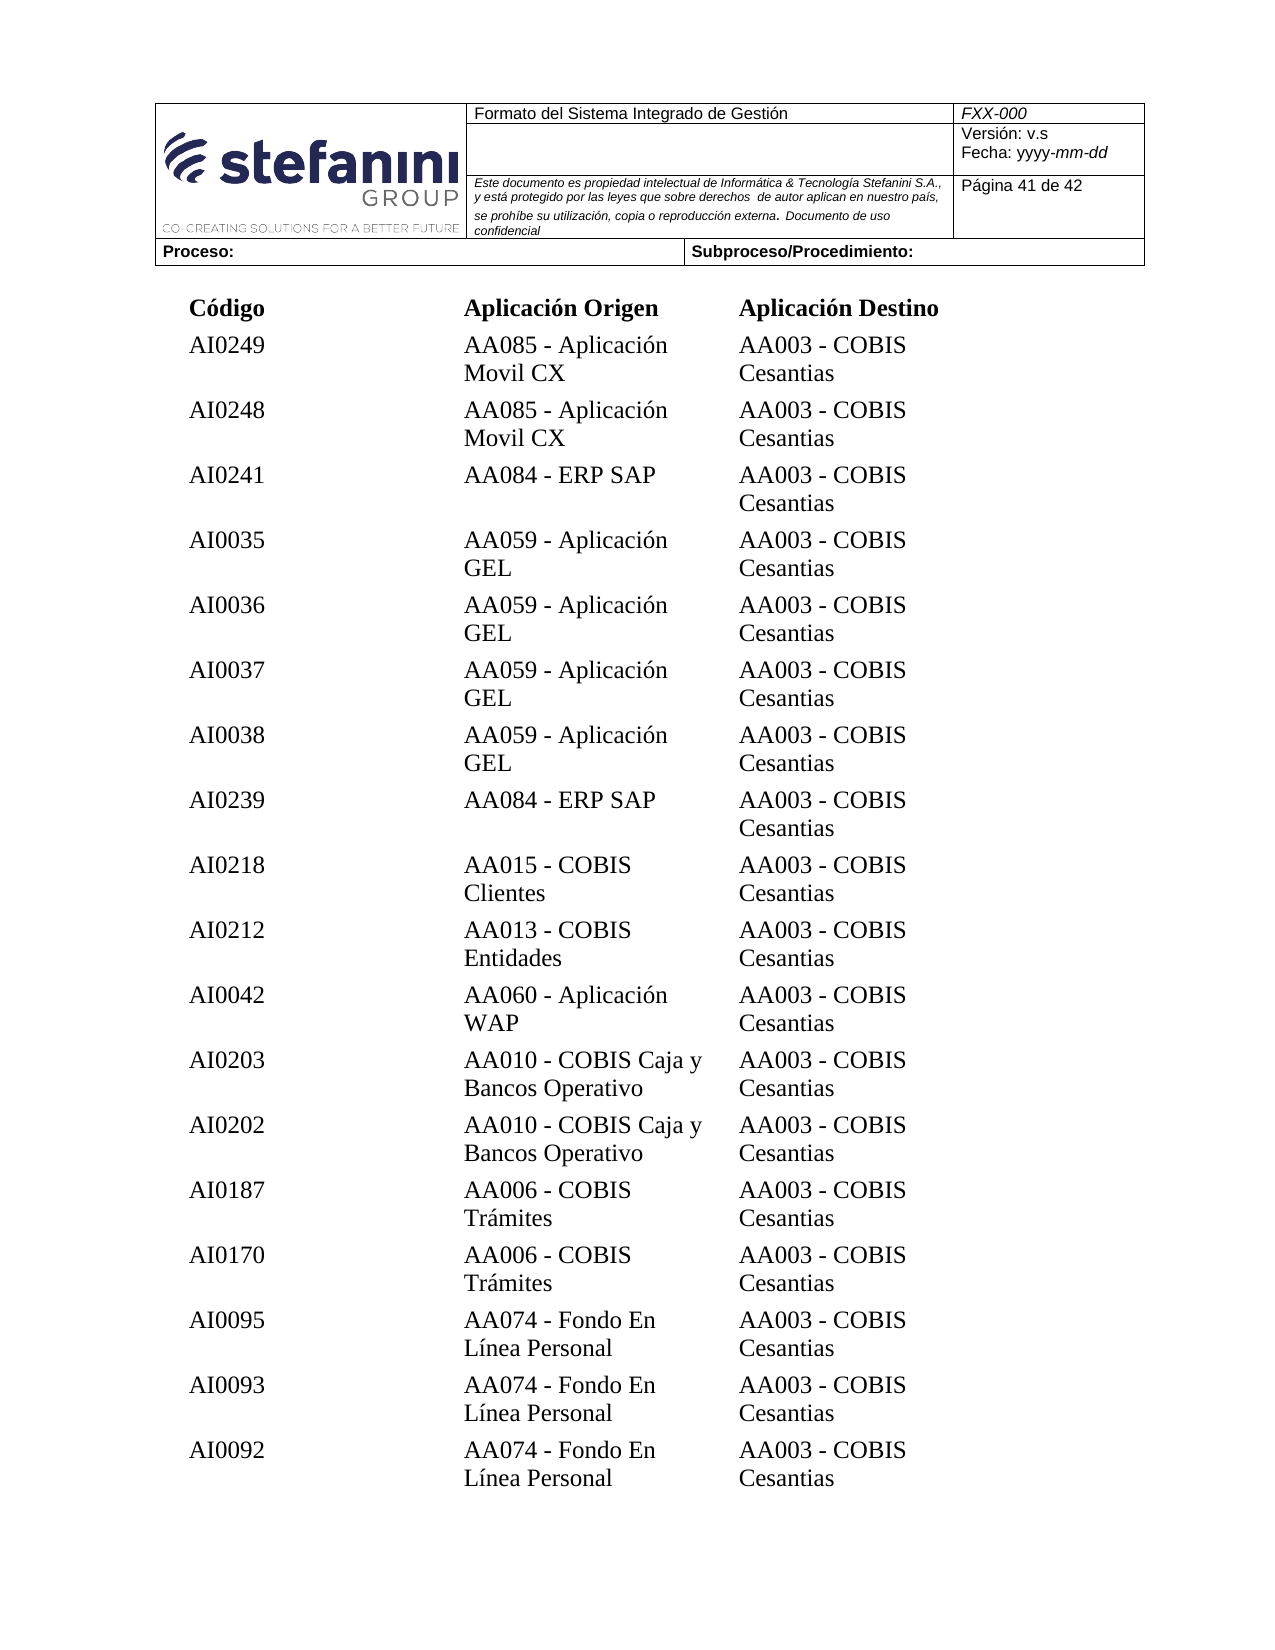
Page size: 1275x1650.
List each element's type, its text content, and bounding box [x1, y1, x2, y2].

table_cell AA084 - ERP SAP [452, 456, 727, 521]
table_cell AA003 - COBIS Cesantias [727, 1041, 1002, 1106]
table_cell AI0095 [177, 1301, 452, 1366]
picture [162, 132, 460, 236]
table_cell AI0170 [177, 1236, 452, 1301]
table_cell AI0035 [177, 521, 452, 586]
table_cell AA013 - COBIS Entidades [452, 911, 727, 976]
table_cell AI0249 [177, 326, 452, 391]
table_cell AA003 - COBIS Cesantias [727, 521, 1002, 586]
table_cell AI0038 [177, 716, 452, 781]
table_cell AA003 - COBIS Cesantias [727, 976, 1002, 1041]
table_cell AA003 - COBIS Cesantias [727, 1106, 1002, 1171]
table_cell AA003 - COBIS Cesantias [727, 781, 1002, 846]
table_cell AA003 - COBIS Cesantias [727, 456, 1002, 521]
table_cell AA084 - ERP SAP [452, 781, 727, 846]
table_cell AI0218 [177, 846, 452, 911]
table_cell AI0212 [177, 911, 452, 976]
table_cell AA010 - COBIS Caja y Bancos Operativo [452, 1041, 727, 1106]
table_cell AI0202 [177, 1106, 452, 1171]
table_cell AI0203 [177, 1041, 452, 1106]
table_cell AI0042 [177, 976, 452, 1041]
table_cell AI0092 [177, 1431, 452, 1496]
table_cell AA074 - Fondo En Línea Personal [452, 1366, 727, 1431]
table_cell AI0239 [177, 781, 452, 846]
table_cell AI0093 [177, 1366, 452, 1431]
table_cell AA074 - Fondo En Línea Personal [452, 1301, 727, 1366]
table_cell AA003 - COBIS Cesantias [727, 1366, 1002, 1431]
table_cell AA059 - Aplicación GEL [452, 586, 727, 651]
table_header Aplicación Destino [727, 290, 1002, 326]
table_header Código [177, 290, 452, 326]
table_cell AA003 - COBIS Cesantias [727, 1236, 1002, 1301]
table_cell AA003 - COBIS Cesantias [727, 1301, 1002, 1366]
table_cell AA003 - COBIS Cesantias [727, 391, 1002, 456]
table_cell AA085 - Aplicación Movil CX [452, 326, 727, 391]
table_cell AA015 - COBIS Clientes [452, 846, 727, 911]
table_cell AI0036 [177, 586, 452, 651]
table_cell AA003 - COBIS Cesantias [727, 586, 1002, 651]
table_cell AI0241 [177, 456, 452, 521]
table_cell AA059 - Aplicación GEL [452, 521, 727, 586]
table_cell AA085 - Aplicación Movil CX [452, 391, 727, 456]
table_cell AA059 - Aplicación GEL [452, 716, 727, 781]
table_cell AA059 - Aplicación GEL [452, 651, 727, 716]
table_cell AA003 - COBIS Cesantias [727, 1431, 1002, 1496]
table_cell AA003 - COBIS Cesantias [727, 911, 1002, 976]
table_cell AA060 - Aplicación WAP [452, 976, 727, 1041]
table_cell AA006 - COBIS Trámites [452, 1171, 727, 1236]
table_cell AA003 - COBIS Cesantias [727, 846, 1002, 911]
table_cell AI0187 [177, 1171, 452, 1236]
table_cell AA003 - COBIS Cesantias [727, 1171, 1002, 1236]
table_cell AI0037 [177, 651, 452, 716]
table_header Aplicación Origen [452, 290, 727, 326]
table_cell AI0248 [177, 391, 452, 456]
table_cell AA074 - Fondo En Línea Personal [452, 1431, 727, 1496]
table_cell AA003 - COBIS Cesantias [727, 716, 1002, 781]
table_cell AA003 - COBIS Cesantias [727, 651, 1002, 716]
table_cell AA006 - COBIS Trámites [452, 1236, 727, 1301]
table_cell AA010 - COBIS Caja y Bancos Operativo [452, 1106, 727, 1171]
table_cell AA003 - COBIS Cesantias [727, 326, 1002, 391]
